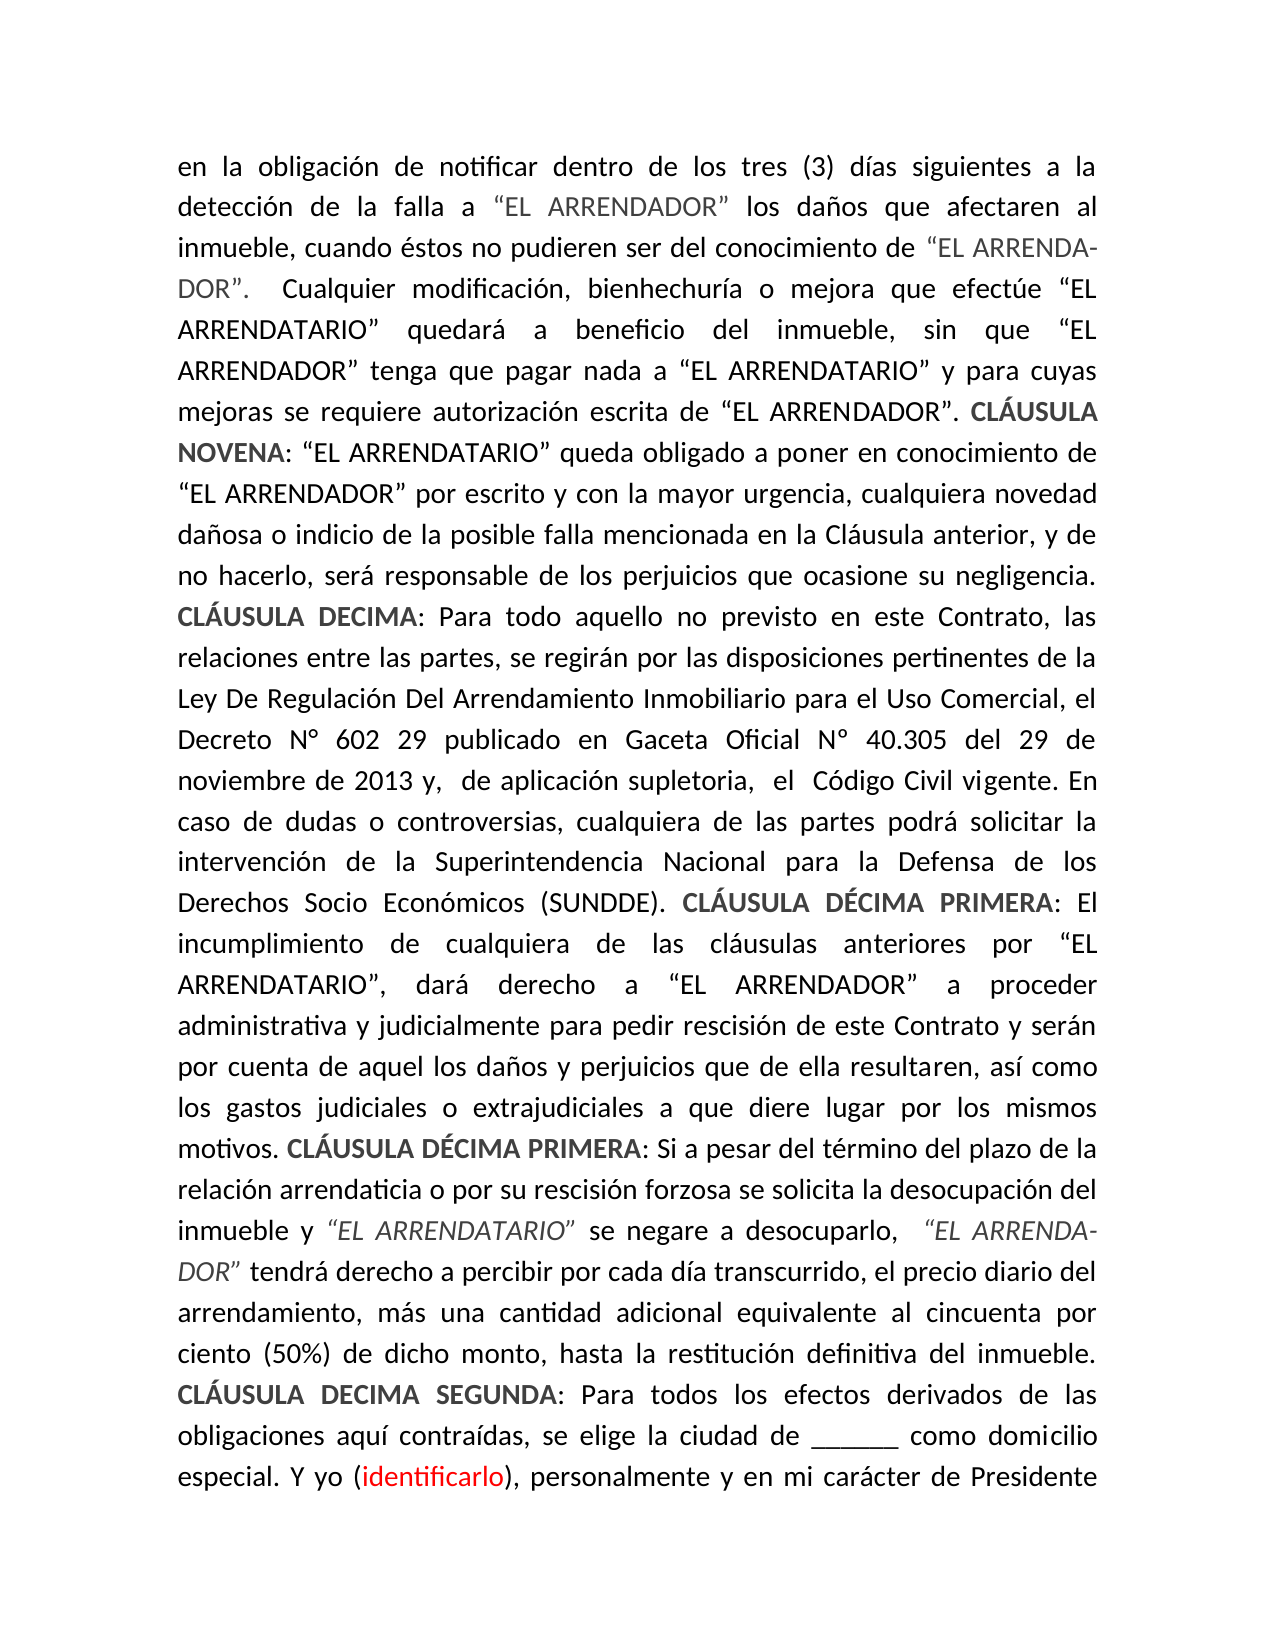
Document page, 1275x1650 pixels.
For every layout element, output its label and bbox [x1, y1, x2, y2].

text [177, 148, 1098, 1493]
